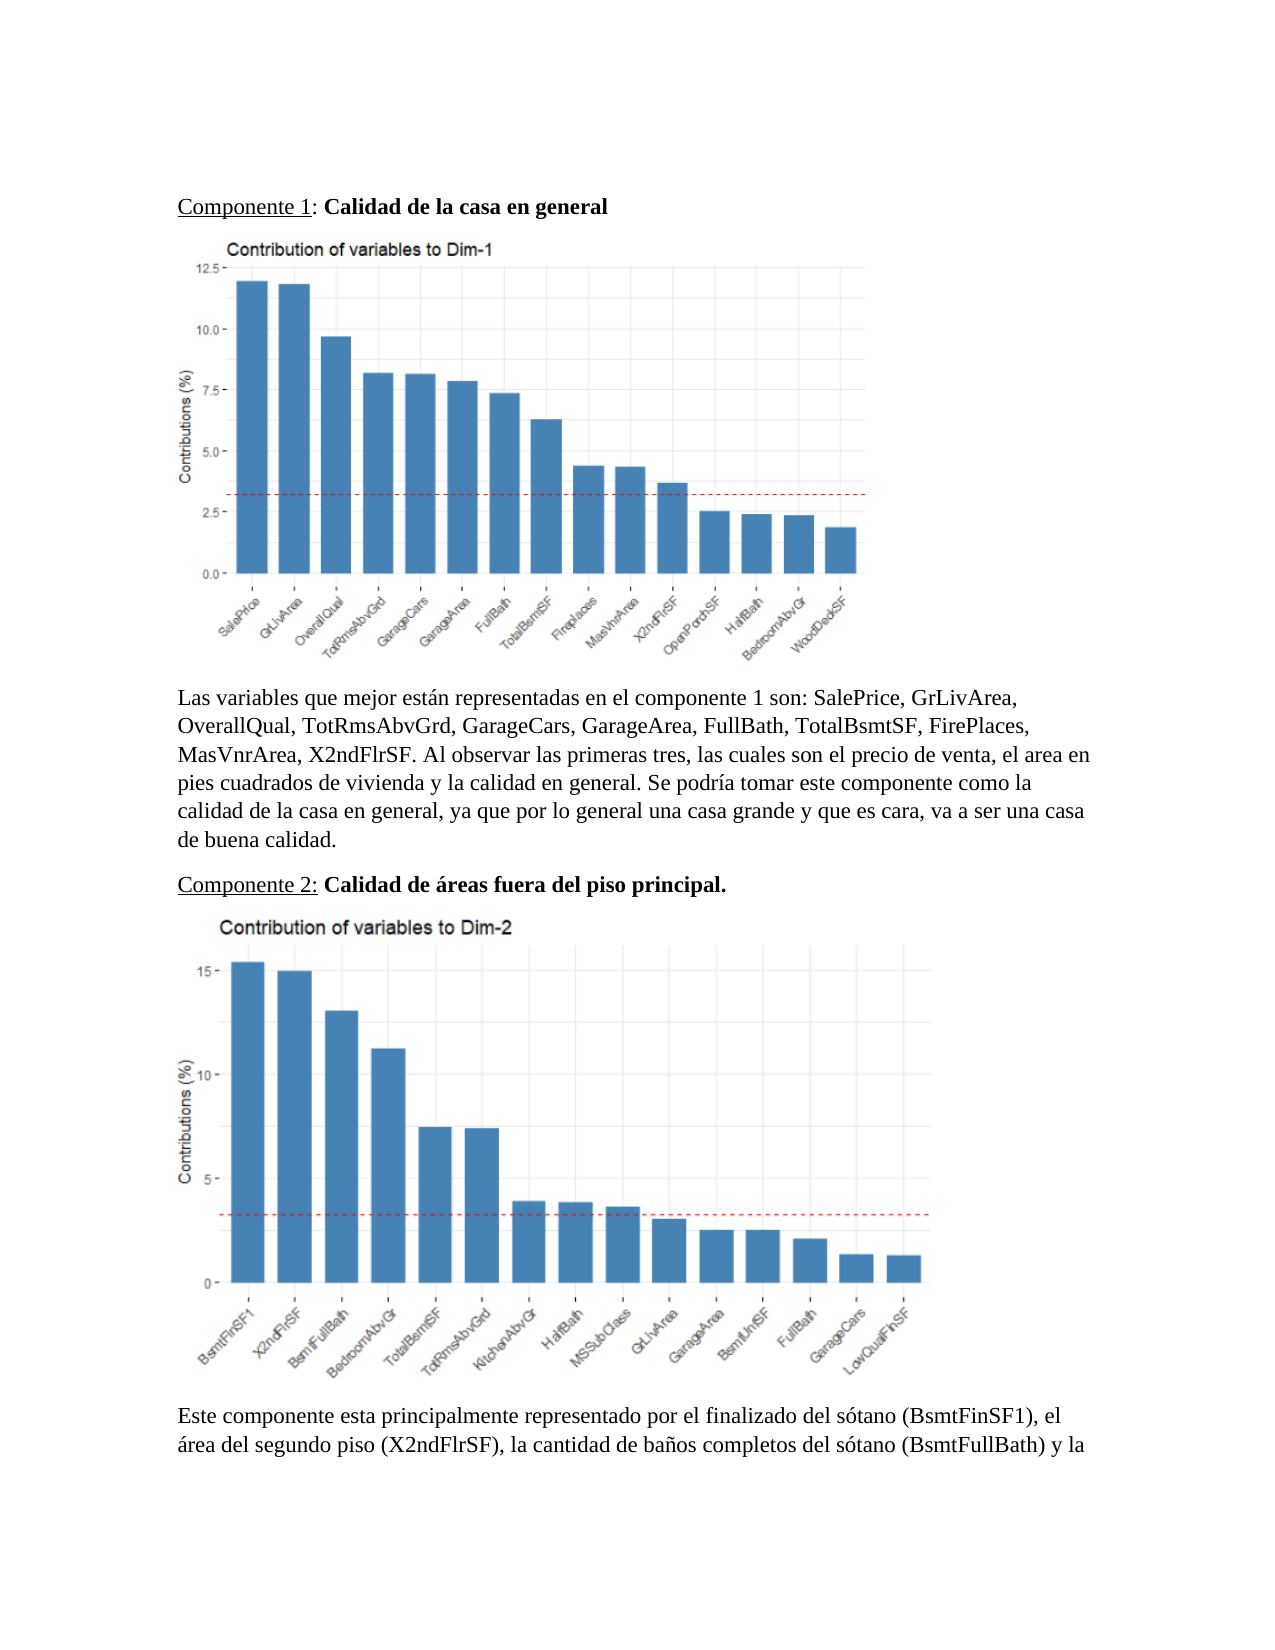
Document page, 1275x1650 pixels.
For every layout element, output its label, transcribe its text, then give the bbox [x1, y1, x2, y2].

picture [176, 916, 936, 1382]
text Componente 1: Calidad de la casa en general [177, 193, 1098, 219]
text Componente 2: Calidad de áreas fuera del piso principal. [177, 871, 1098, 897]
text Las variables que mejor están representadas en el componente 1 son: SalePrice, GrLivArea, OverallQual, TotRmsAbvGrd, GarageCars, GarageArea, FullBath, TotalBsmtSF, FirePlaces, MasVnrArea, X2ndFlrSF. Al observar las primeras tres, las cuales son el precio de venta, el area en pies cuadrados de vivienda y la calidad en general. Se podría tomar este componente como la calidad de la casa en general, ya que por lo general una casa grande y que es cara, va a ser una casa de buena calidad. [177, 684, 1098, 852]
picture [177, 237, 871, 665]
